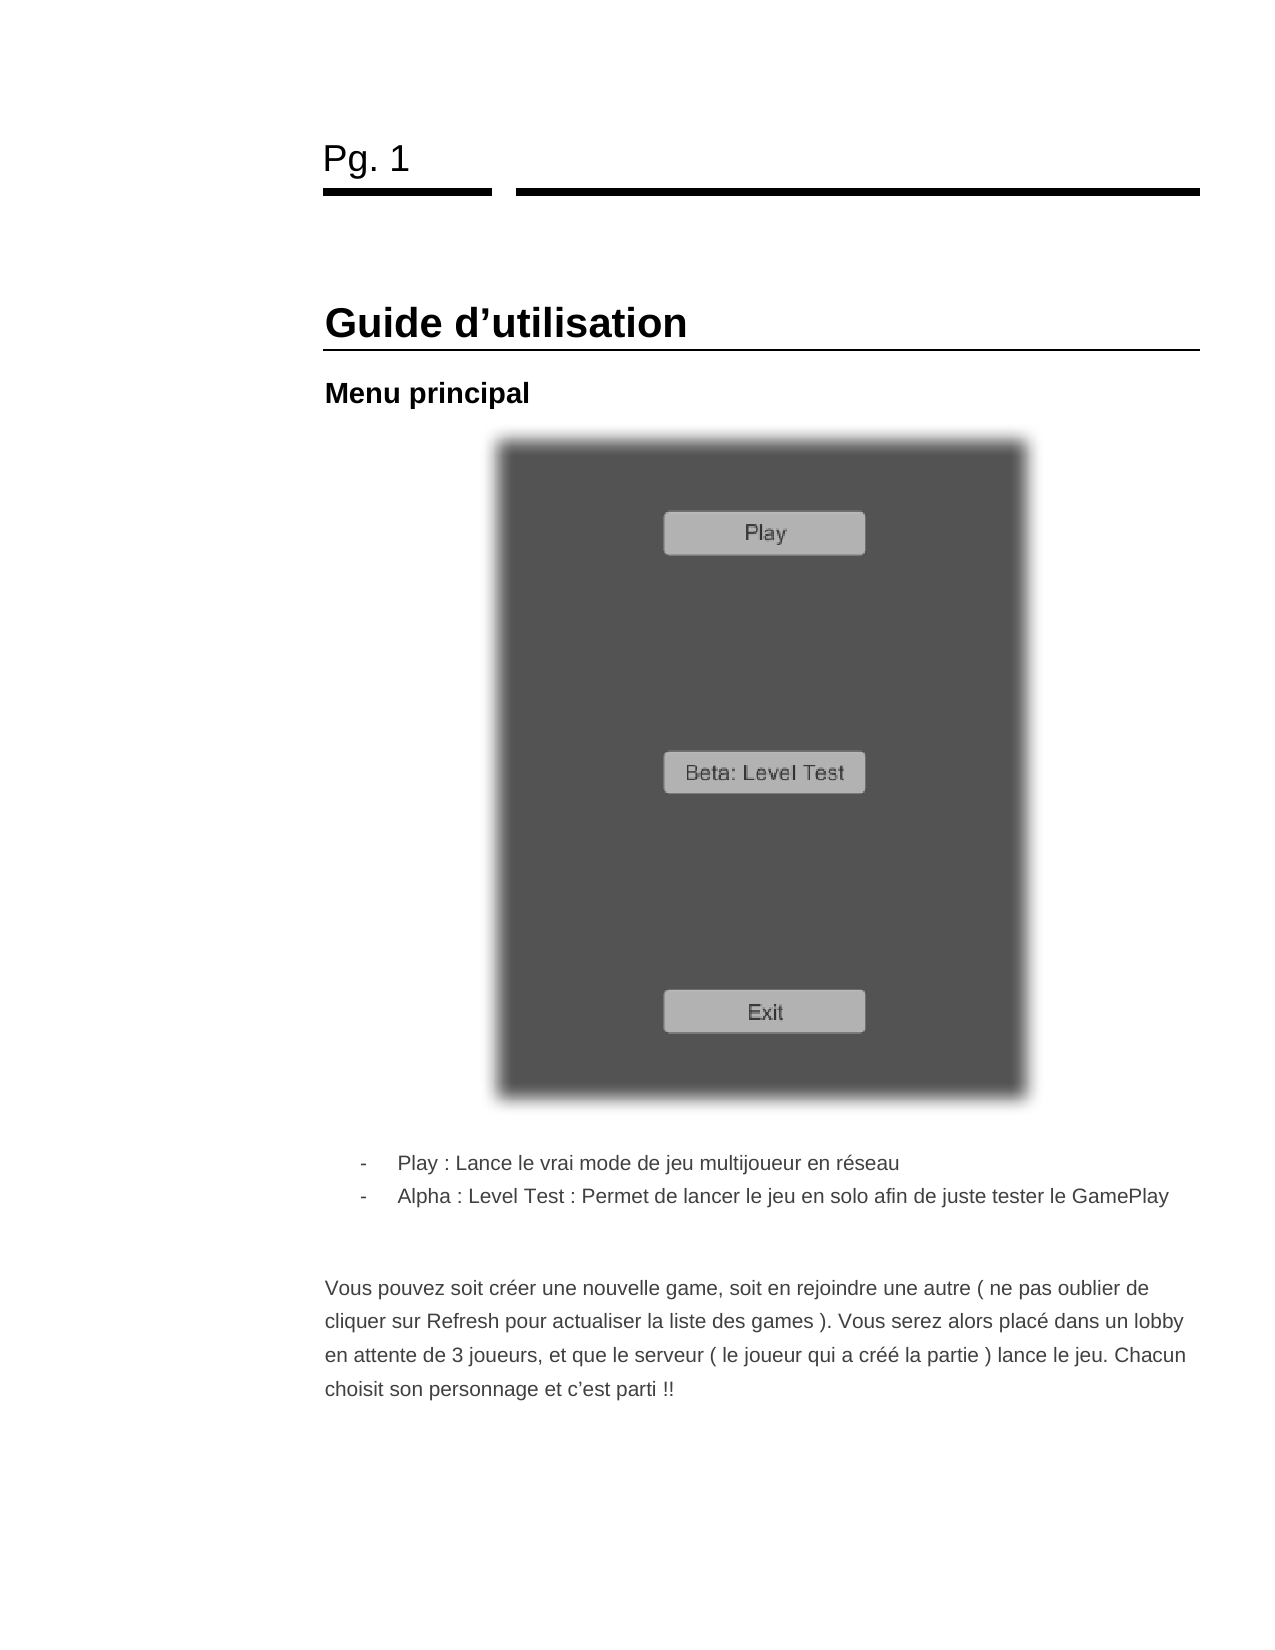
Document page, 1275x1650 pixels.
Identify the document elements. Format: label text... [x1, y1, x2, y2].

list Play : Lance le vrai mode de jeu multijoueur en réseau [360, 1150, 1200, 1174]
subtitle Menu principal [322, 376, 1200, 409]
list Alpha : Level Test : Permet de lancer le jeu en solo afin de juste tester le GamePlay [360, 1184, 1200, 1208]
picture [508, 451, 1016, 1088]
text Vous pouvez soit créer une nouvelle game, soit en rejoindre une autre ( ne pas oublier de cliquer sur Refresh pour actualiser la liste des games ). Vous serez alors placé dans un lobby en attente de 3 joueurs, et que le serveur ( le joueur qui a créé la partie ) lance le jeu. Chacun choisit son personnage et c’est parti !! [322, 1276, 1200, 1400]
subtitle Guide d’utilisation [322, 299, 1200, 351]
